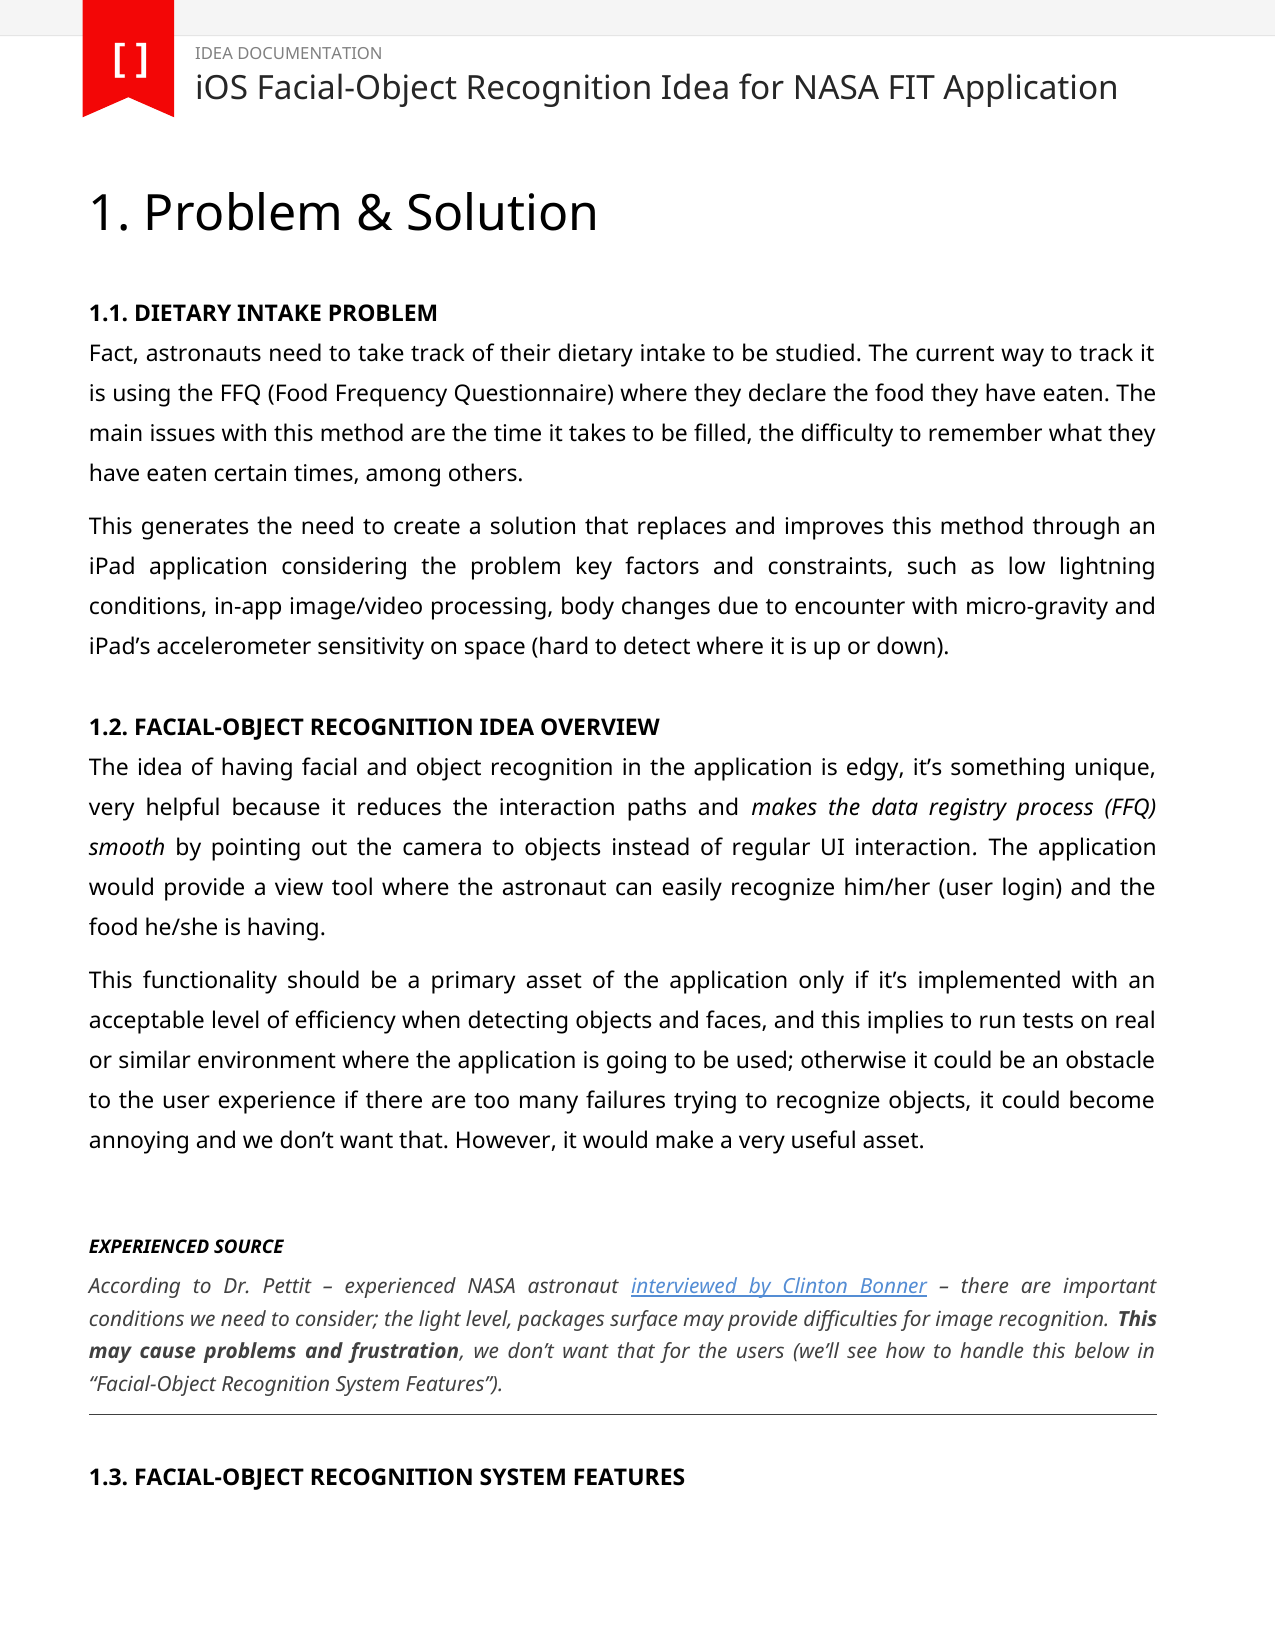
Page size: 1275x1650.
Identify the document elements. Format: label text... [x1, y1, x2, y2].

subtitle Facial-Object Recognition System Features [89, 1461, 1157, 1492]
title Experienced Source [89, 1233, 1157, 1258]
text This functionality should be a primary asset of the application only if it’s implemented with an acceptable level of efficiency when detecting objects and faces, and this implies to run tests on real or similar environment where the application is going to be used; otherwise it could be an obstacle to the user experience if there are too many failures trying to recognize objects, it could become annoying and we don’t want that. However, it would make a very useful asset. [89, 964, 1157, 1155]
text According to Dr. Pettit – experienced NASA astronaut interviewed by Clinton Bonner – there are important conditions we need to consider; the light level, packages surface may provide difficulties for image recognition. This may cause problems and frustration, we don’t want that for the users (we’ll see how to handle this below in “Facial-Object Recognition System Features”). [89, 1271, 1157, 1414]
subtitle Problem & Solution [89, 177, 1157, 245]
subtitle Facial-Object Recognition Idea Overview [89, 711, 1157, 743]
text Fact, astronauts need to take track of their dietary intake to be studied. The current way to track it is using the FFQ (Food Frequency Questionnaire) where they declare the food they have eaten. The main issues with this method are the time it takes to be filled, the difficulty to remember what they have eaten certain times, among others. [89, 337, 1157, 488]
subtitle Dietary Intake Problem [89, 297, 1157, 328]
text The idea of having facial and object recognition in the application is edgy, it’s something unique, very helpful because it reduces the interaction paths and makes the data registry process (FFQ) smooth by pointing out the camera to objects instead of regular UI interaction. The application would provide a view tool where the astronaut can easily recognize him/her (user login) and the food he/she is having. [89, 751, 1157, 943]
text This generates the need to create a solution that replaces and improves this method through an iPad application considering the problem key factors and constraints, such as low lightning conditions, in-app image/video processing, body changes due to encounter with micro-gravity and iPad’s accelerometer sensitivity on space (hard to detect where it is up or down). [89, 510, 1157, 661]
